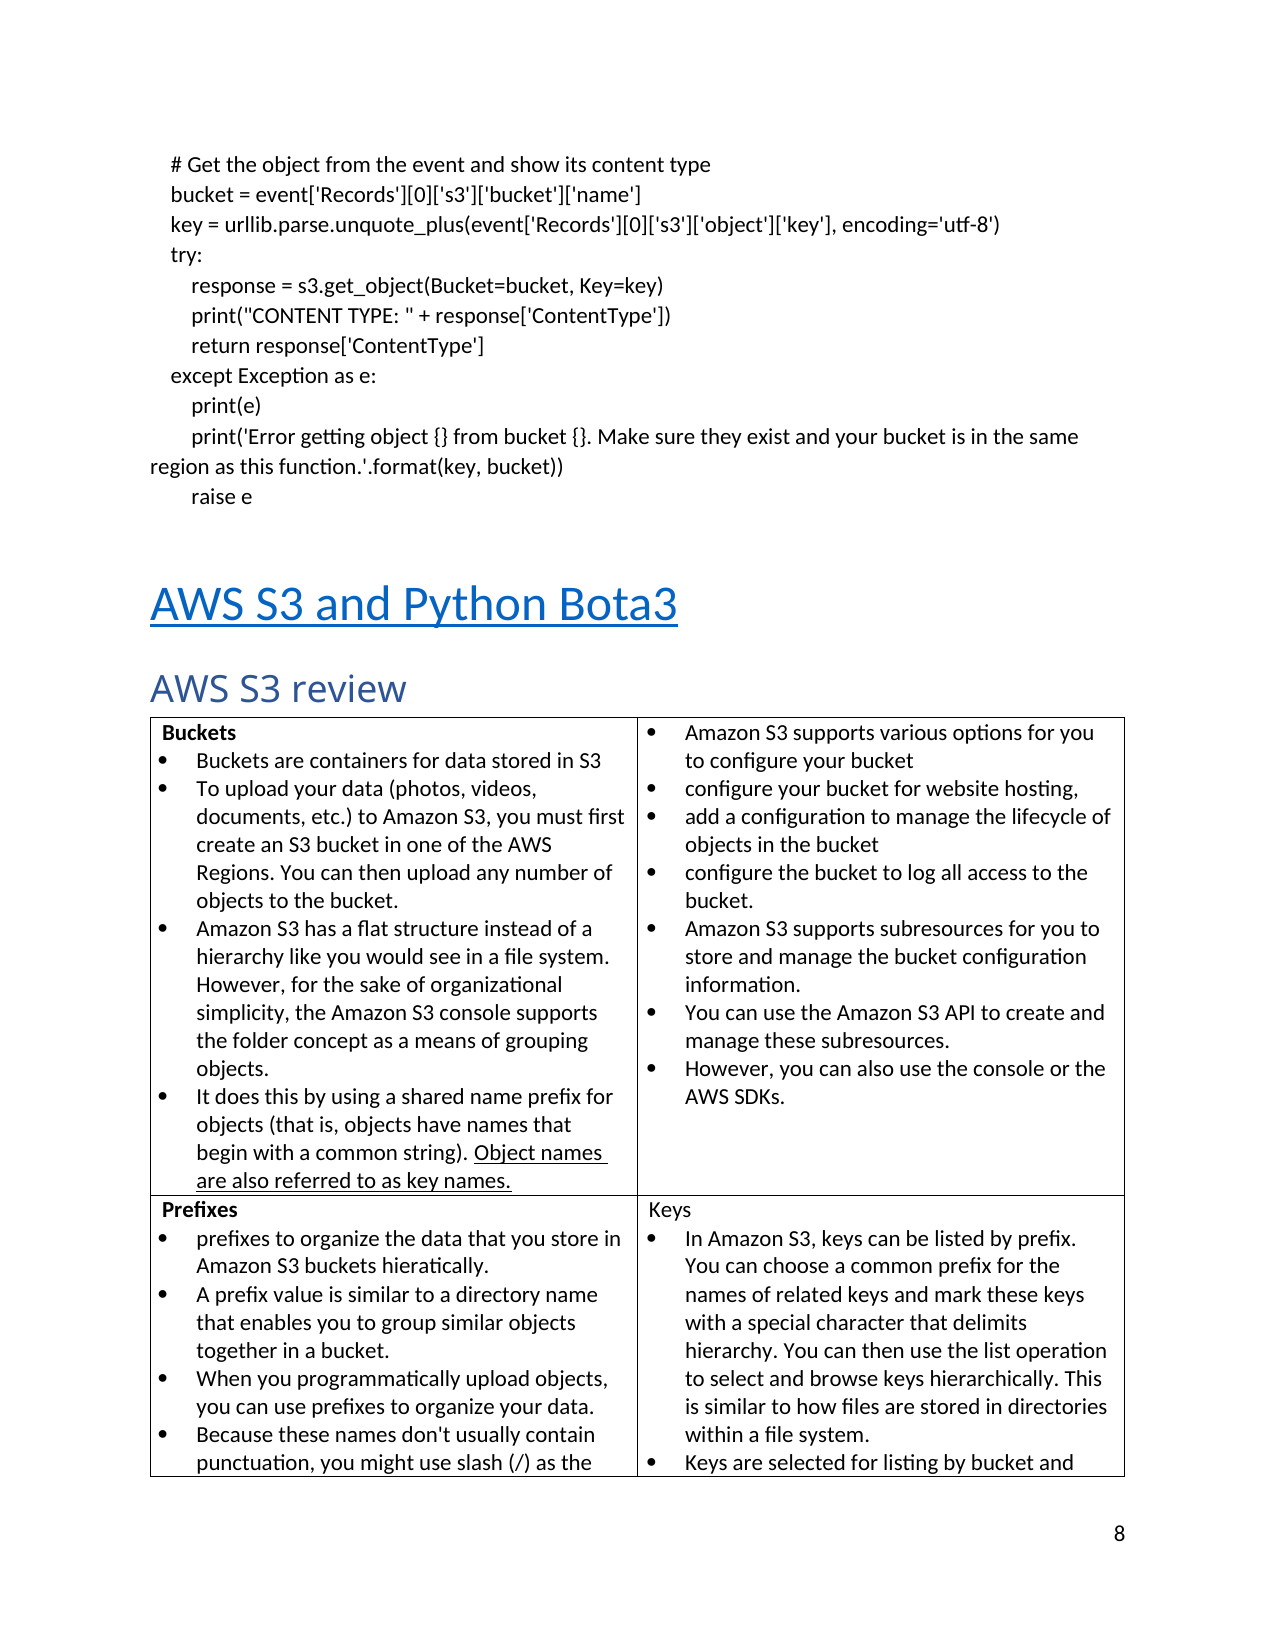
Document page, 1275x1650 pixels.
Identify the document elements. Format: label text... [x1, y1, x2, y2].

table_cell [638, 1196, 1124, 1476]
text key = urllib.parse.unquote_plus(event['Records'][0]['s3']['object']['key'], encoding='utf-8') [150, 210, 1125, 238]
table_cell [151, 1196, 637, 1476]
text return response['ContentType'] [150, 331, 1125, 359]
text except Exception as e: [150, 361, 1125, 389]
text # Get the object from the event and show its content type [150, 150, 1125, 178]
text raise e [150, 482, 1125, 510]
text print("CONTENT TYPE: " + response['ContentType']) [150, 301, 1125, 329]
subtitle AWS S3 review [150, 662, 1125, 713]
text print(e) [150, 392, 1125, 420]
table_header Amazon S3 supports various options for you to configure your bucket configure your bucket for website hosting, add a configuration to manage the lifecycle of objects in the bucket configure the bucket to log all access to the bucket. Amazon S3 supports subresources for you to store and manage the bucket configuration information. You can use the Amazon S3 API to create and manage these subresources. However, you can also use the console or the AWS SDKs. [638, 718, 1124, 1194]
text try: [150, 241, 1125, 269]
subtitle AWS S3 and Python Bota3 [150, 572, 1125, 633]
text response = s3.get_object(Bucket=bucket, Key=key) [150, 271, 1125, 299]
text bucket = event['Records'][0]['s3']['bucket']['name'] [150, 180, 1125, 208]
text print('Error getting object {} from bucket {}. Make sure they exist and your bucket is in the same region as this function.'.format(key, bucket)) [150, 422, 1125, 480]
table_header Buckets Buckets are containers for data stored in S3 To upload your data (photos, videos, documents, etc.) to Amazon S3, you must first create an S3 bucket in one of the AWS Regions. You can then upload any number of objects to the bucket. Amazon S3 has a flat structure instead of a hierarchy like you would see in a file system. However, for the sake of organizational simplicity, the Amazon S3 console supports the folder concept as a means of grouping objects. It does this by using a shared name prefix for objects (that is, objects have names that begin with a common string). Object names are also referred to as key names. [151, 718, 637, 1194]
